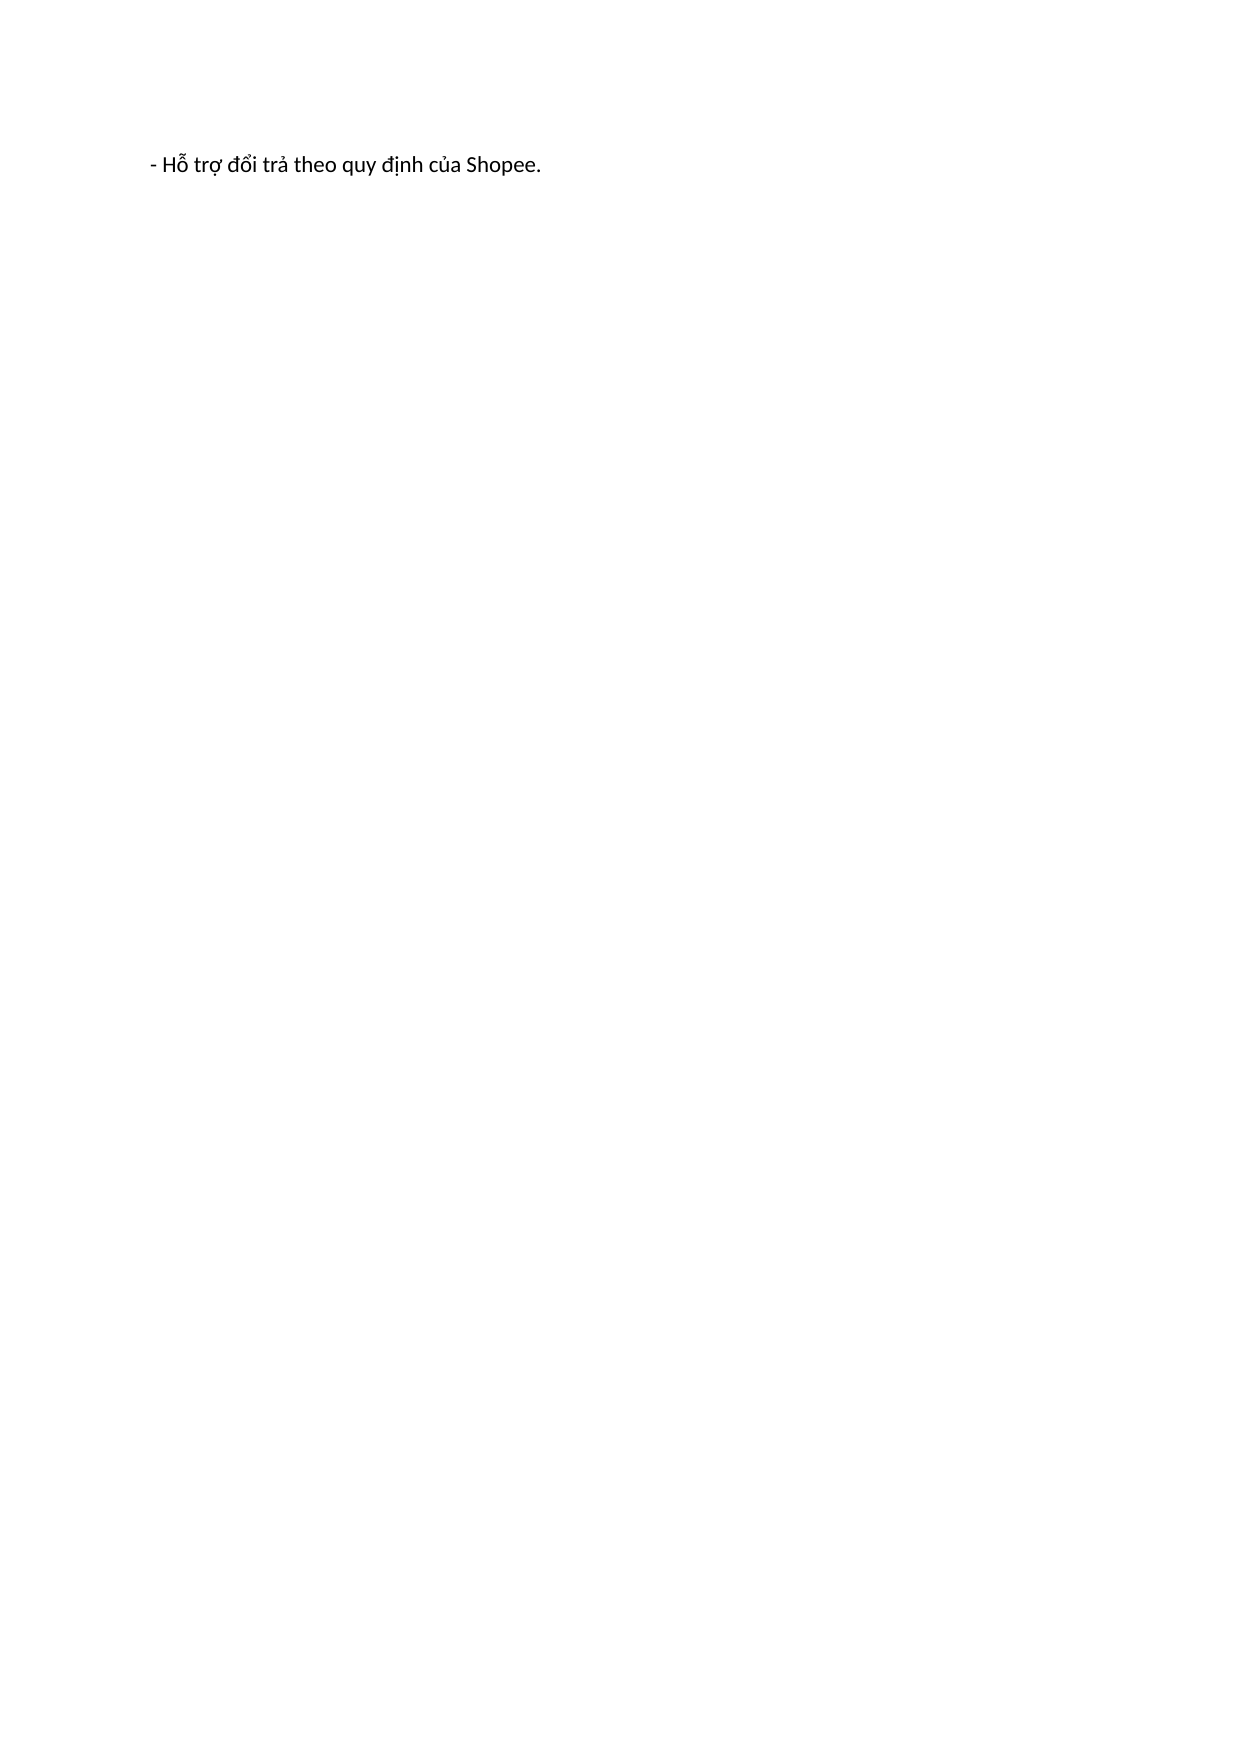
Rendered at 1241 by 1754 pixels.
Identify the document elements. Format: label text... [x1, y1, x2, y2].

text - Hỗ trợ đổi trả theo quy định của Shopee. [150, 150, 1090, 178]
